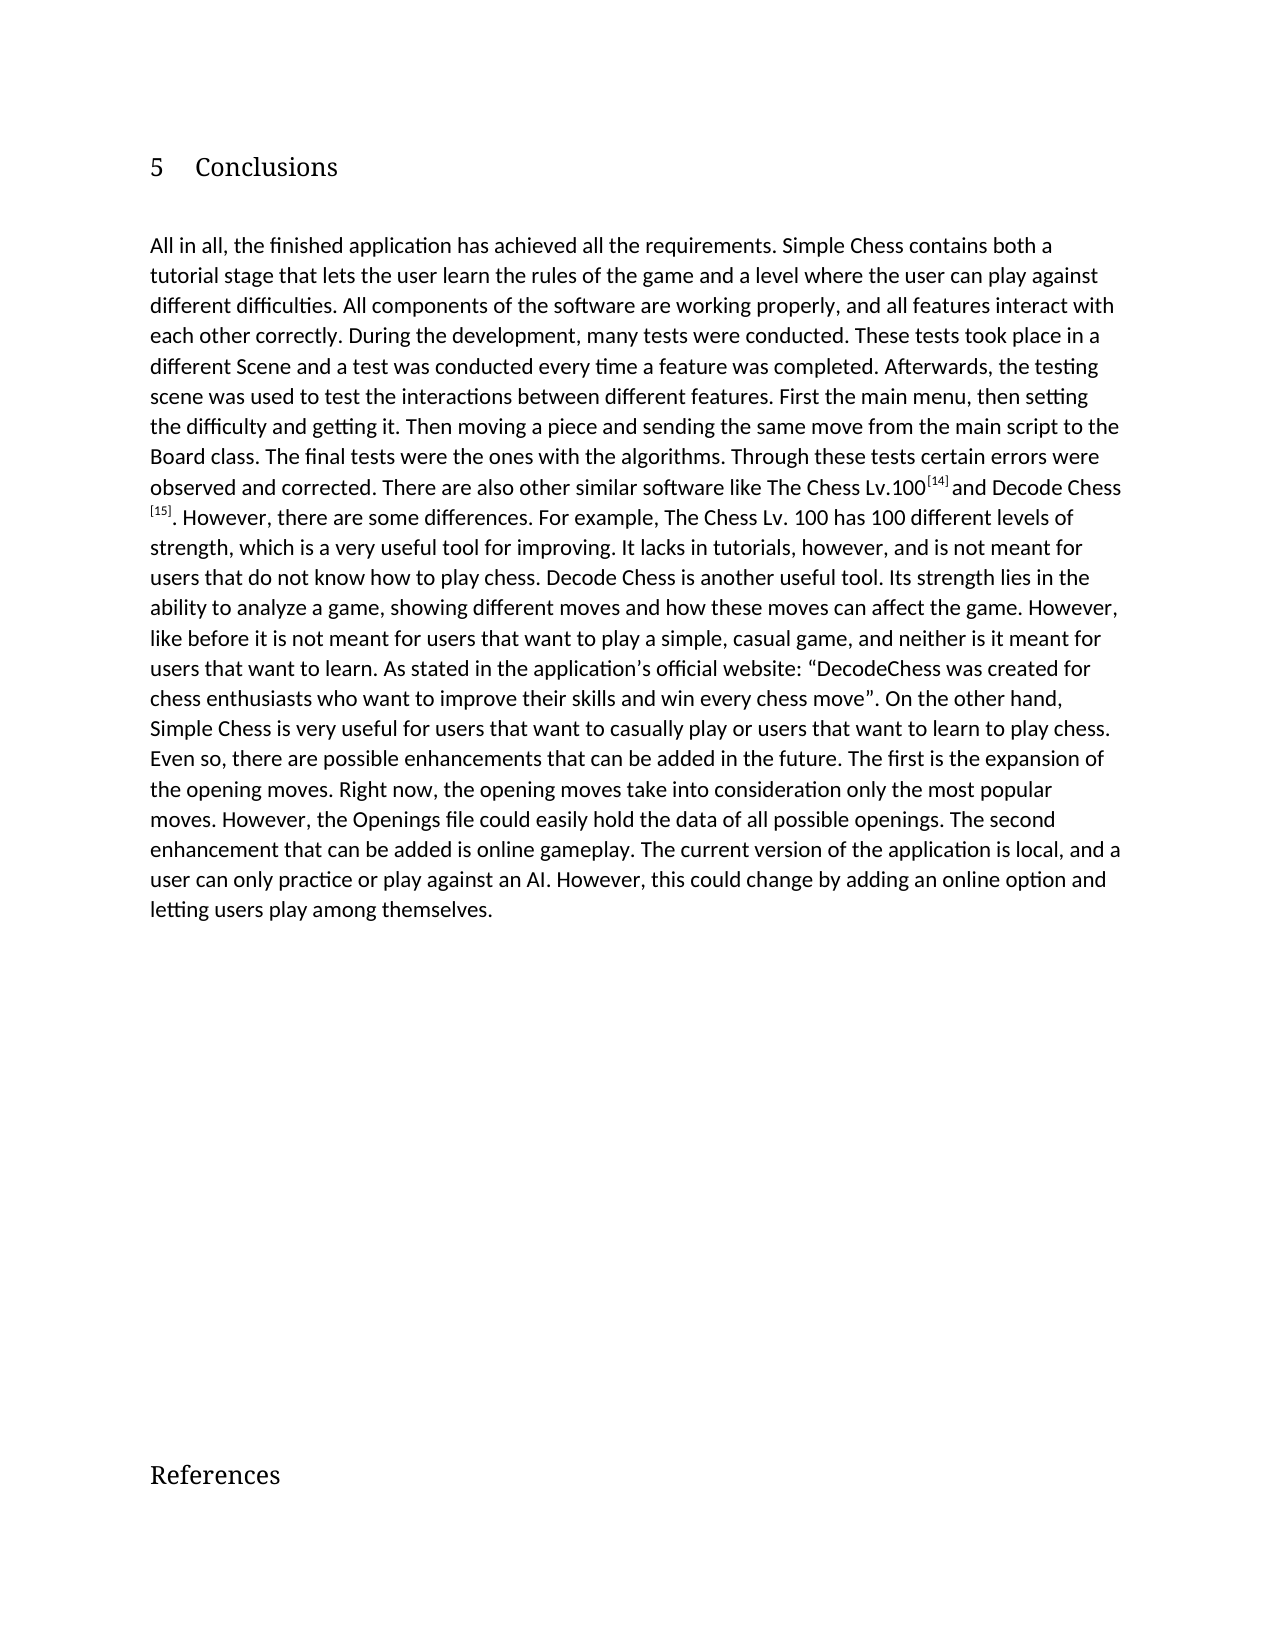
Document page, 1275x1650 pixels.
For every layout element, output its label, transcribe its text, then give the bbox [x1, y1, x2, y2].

subtitle References [150, 1458, 1125, 1492]
subtitle Conclusions [150, 150, 1125, 184]
text All in all, the finished application has achieved all the requirements. Simple Chess contains both a tutorial stage that lets the user learn the rules of the game and a level where the user can play against different difficulties. All components of the software are working properly, and all features interact with each other correctly. During the development, many tests were conducted. These tests took place in a different Scene and a test was conducted every time a feature was completed. Afterwards, the testing scene was used to test the interactions between different features. First the main menu, then setting the difficulty and getting it. Then moving a piece and sending the same move from the main script to the Board class. The final tests were the ones with the algorithms. Through these tests certain errors were observed and corrected. There are also other similar software like The Chess Lv.100[14] and Decode Chess [15]. However, there are some differences. For example, The Chess Lv. 100 has 100 different levels of strength, which is a very useful tool for improving. It lacks in tutorials, however, and is not meant for users that do not know how to play chess. Decode Chess is another useful tool. Its strength lies in the ability to analyze a game, showing different moves and how these moves can affect the game. However, like before it is not meant for users that want to play a simple, casual game, and neither is it meant for users that want to learn. As stated in the application’s official website: “DecodeChess was created for chess enthusiasts who want to improve their skills and win every chess move”. On the other hand, Simple Chess is very useful for users that want to casually play or users that want to learn to play chess. Even so, there are possible enhancements that can be added in the future. The first is the expansion of the opening moves. Right now, the opening moves take into consideration only the most popular moves. However, the Openings file could easily hold the data of all possible openings. The second enhancement that can be added is online gameplay. The current version of the application is local, and a user can only practice or play against an AI. However, this could change by adding an online option and letting users play among themselves. [150, 231, 1125, 923]
